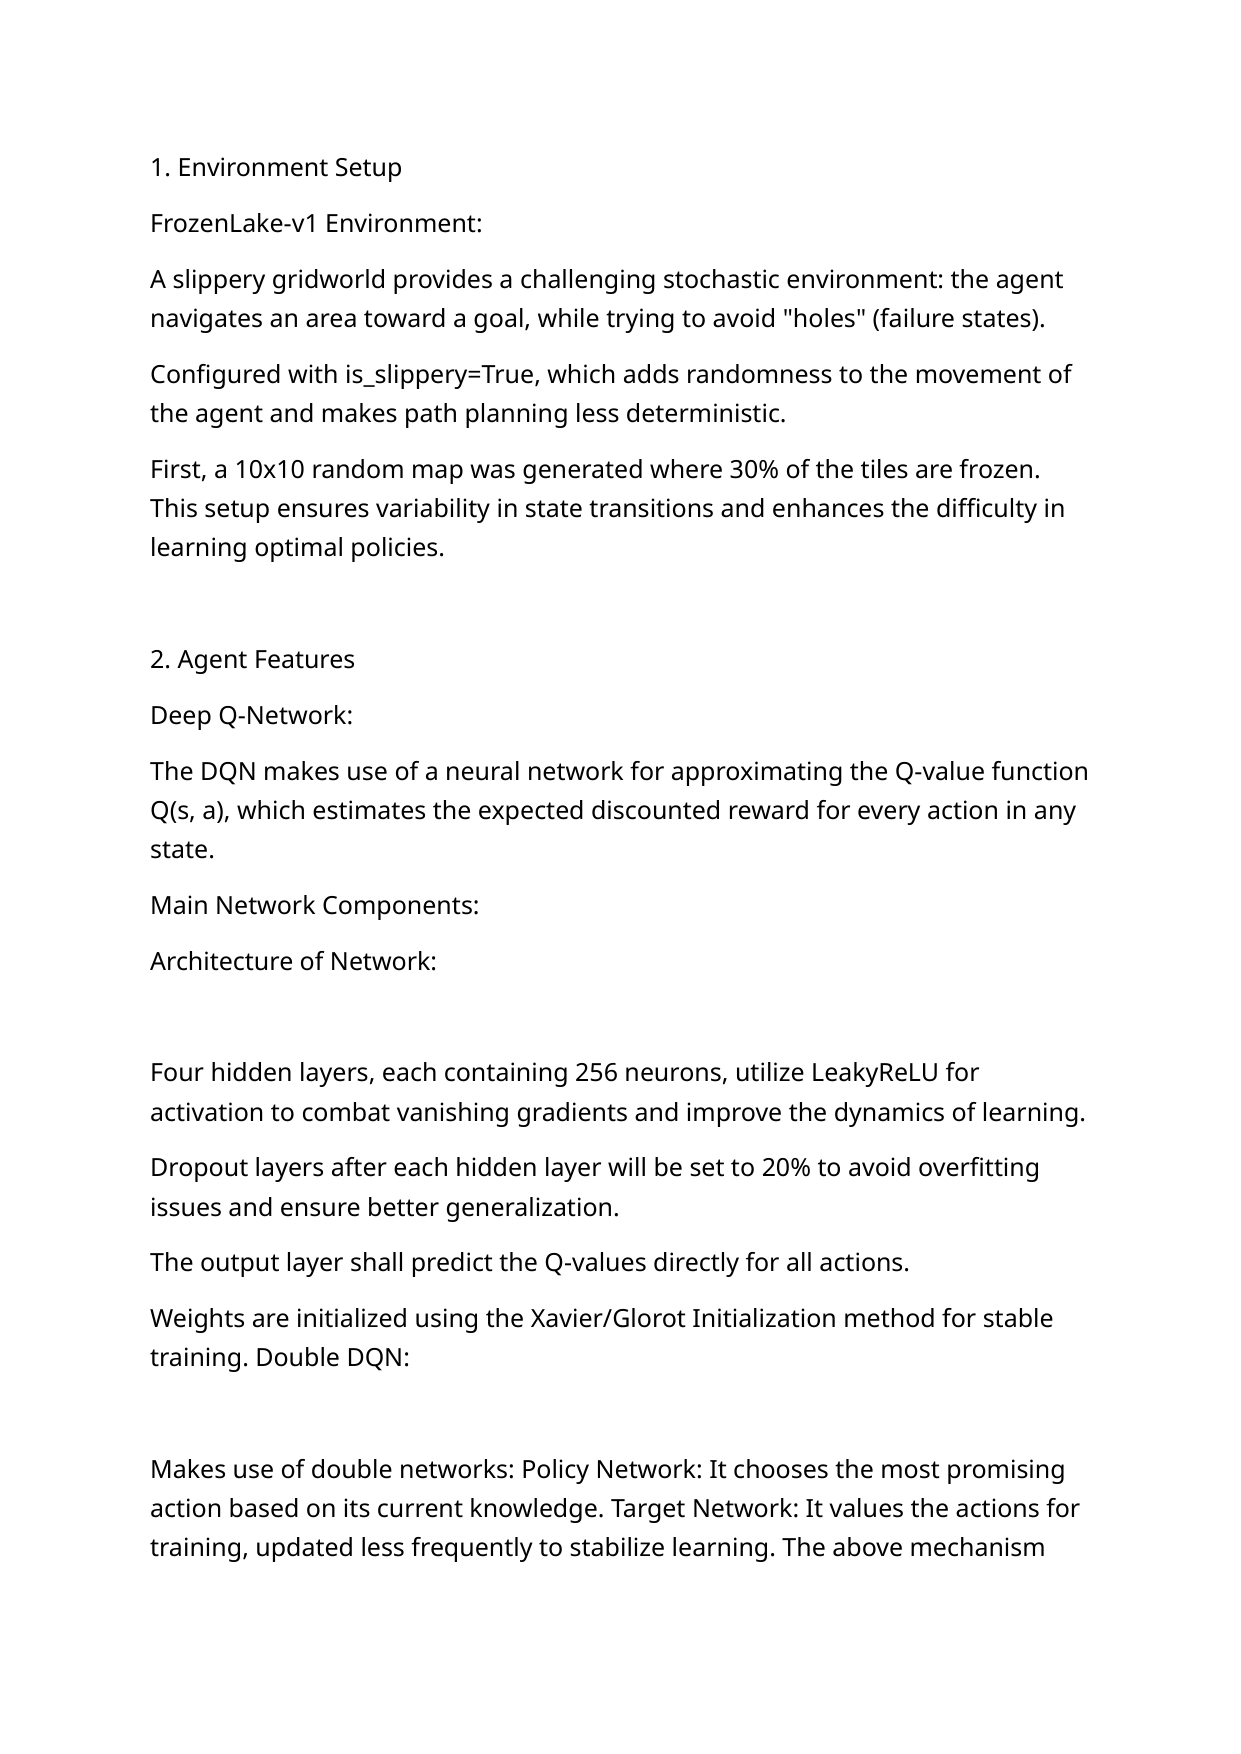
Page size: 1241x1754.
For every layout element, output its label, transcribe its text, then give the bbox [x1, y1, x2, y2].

text Four hidden layers, each containing 256 neurons, utilize LeakyReLU for activation to combat vanishing gradients and improve the dynamics of learning. [150, 1055, 1090, 1128]
text Architecture of Network: [150, 943, 1090, 977]
text First, a 10x10 random map was generated where 30% of the tiles are frozen. This setup ensures variability in state transitions and enhances the difficulty in learning optimal policies. [150, 452, 1090, 564]
text Weights are initialized using the Xavier/Glorot Initialization method for stable training. Double DQN: [150, 1301, 1090, 1374]
text Deep Q-Network: [150, 697, 1090, 732]
text Configured with is_slippery=True, which adds randomness to the movement of the agent and makes path planning less deterministic. [150, 357, 1090, 430]
text 1. Environment Setup [150, 150, 1090, 184]
text Dropout layers after each hidden layer will be set to 20% to avoid overfitting issues and ensure better generalization. [150, 1150, 1090, 1223]
text A slippery gridworld provides a challenging stochastic environment: the agent navigates an area toward a goal, while trying to avoid "holes" (failure states). [150, 262, 1090, 335]
text The output layer shall predict the Q-values directly for all actions. [150, 1245, 1090, 1279]
text Main Network Components: [150, 887, 1090, 922]
text 2. Agent Features [150, 642, 1090, 676]
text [150, 1452, 1090, 1564]
text The DQN makes use of a neural network for approximating the Q-value function Q(s, a), which estimates the expected discounted reward for every action in any state. [150, 753, 1090, 866]
text FrozenLake-v1 Environment: [150, 206, 1090, 240]
